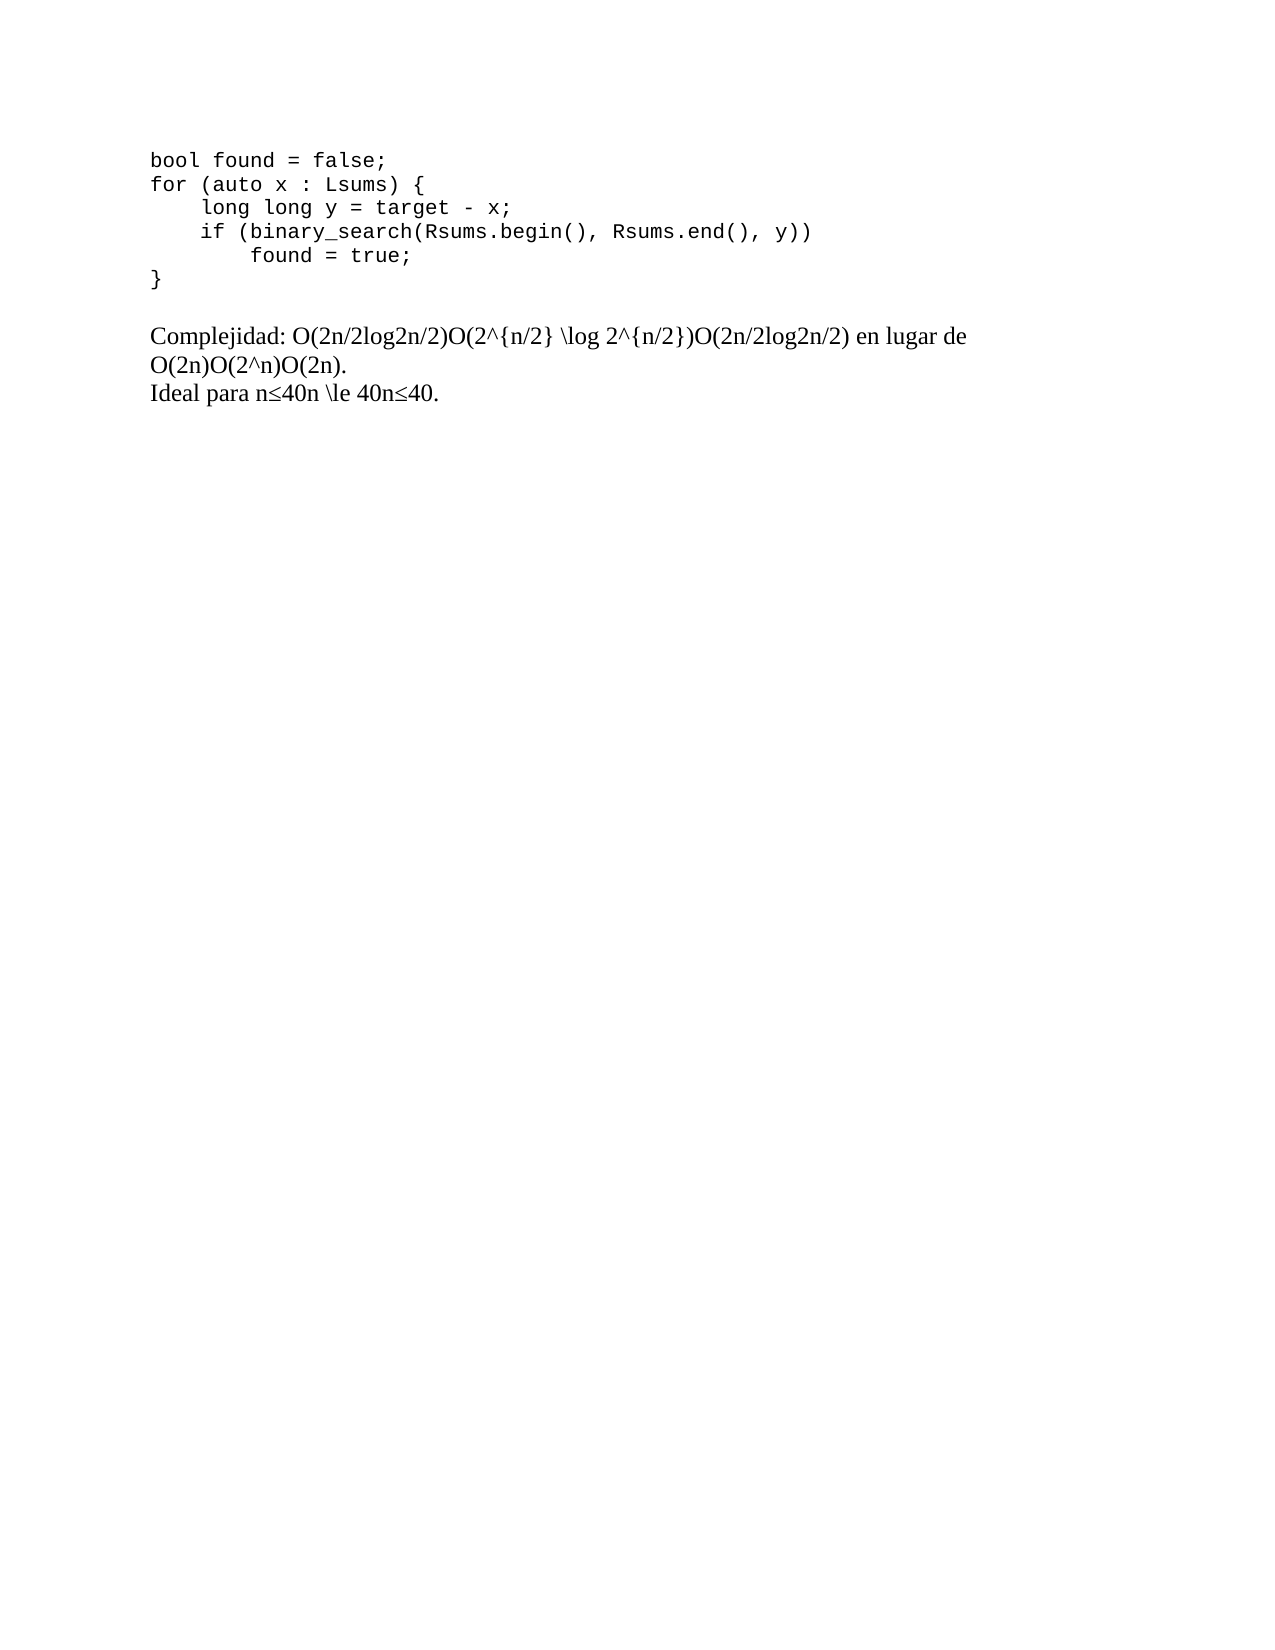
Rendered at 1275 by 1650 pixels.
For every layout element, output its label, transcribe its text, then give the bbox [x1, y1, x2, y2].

text bool found = false; [150, 150, 1125, 174]
text Complejidad: O(2n/2log⁡2n/2)O(2^{n/2} \log 2^{n/2})O(2n/2log2n/2) en lugar de O(2n)O(2^n)O(2n). Ideal para n≤40n \le 40n≤40. [150, 321, 1125, 407]
text found = true; [150, 244, 1125, 268]
text if (binary_search(Rsums.begin(), Rsums.end(), y)) [150, 221, 1125, 244]
text } [150, 268, 1125, 292]
text for (auto x : Lsums) { [150, 174, 1125, 197]
text long long y = target - x; [150, 197, 1125, 221]
